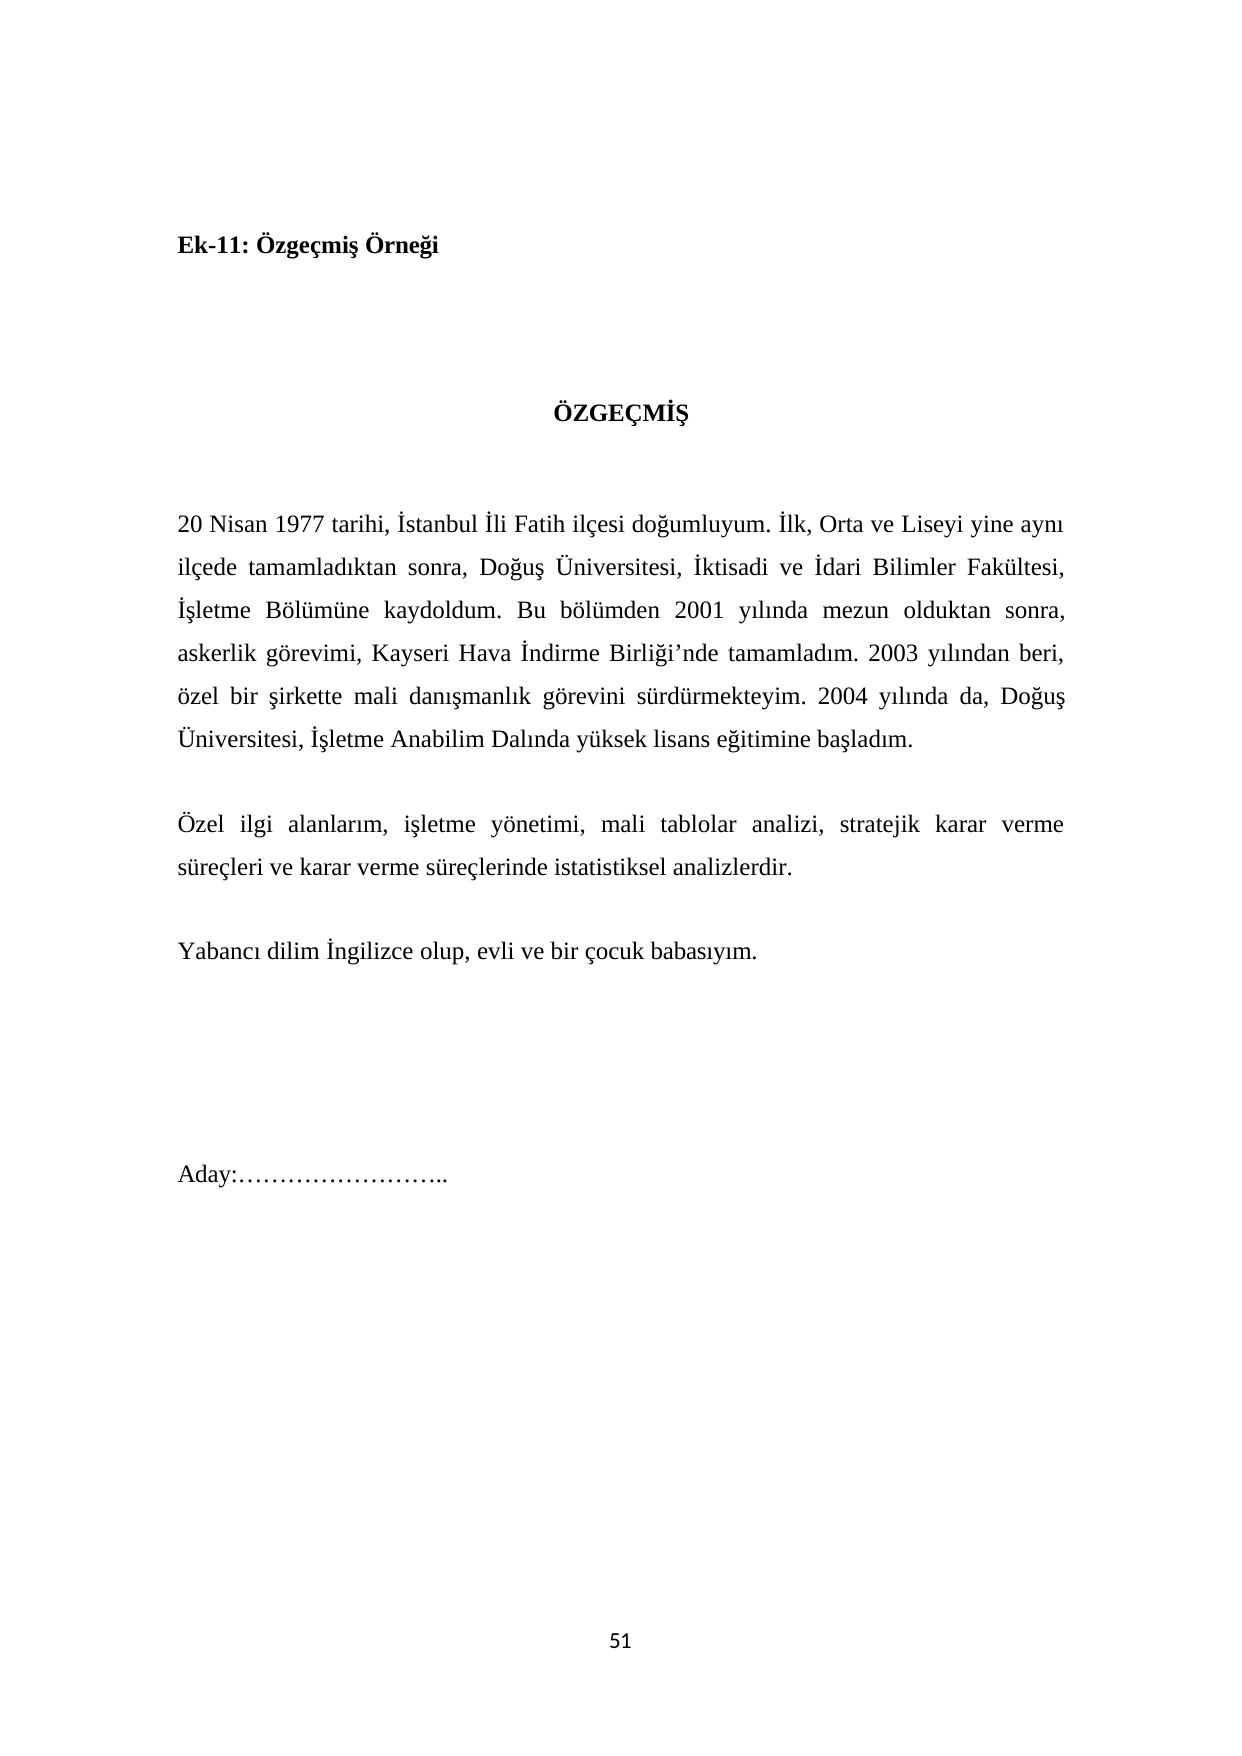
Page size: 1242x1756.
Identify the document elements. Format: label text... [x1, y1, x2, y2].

text Yabancı dilim İngilizce olup, evli ve bir çocuk babasıyım. [177, 936, 1094, 965]
subtitle ÖZGEÇMİŞ [171, 398, 1071, 426]
text Özel ilgi alanlarım, işletme yönetimi, mali tablolar analizi, stratejik karar verme süreçleri ve karar verme süreçlerinde istatistiksel analizlerdir. [177, 809, 1064, 881]
text Ek-11: Özgeçmiş Örneği [177, 231, 1094, 259]
text 20 Nisan 1977 tarihi, İstanbul İli Fatih ilçesi doğumluyum. İlk, Orta ve Liseyi yine aynı ilçede tamamladıktan sonra, Doğuş Üniversitesi, İktisadi ve İdari Bilimler Fakültesi, İşletme Bölümüne kaydoldum. Bu bölümden 2001 yılında mezun olduktan sonra, askerlik görevimi, Kayseri Hava İndirme Birliği’nde tamamladım. 2003 yılından beri, özel bir şirkette mali danışmanlık görevini sürdürmekteyim. 2004 yılında da, Doğuş Üniversitesi, İşletme Anabilim Dalında yüksek lisans eğitimine başladım. [177, 509, 1065, 753]
text Aday:…………………….. [177, 1159, 1094, 1187]
